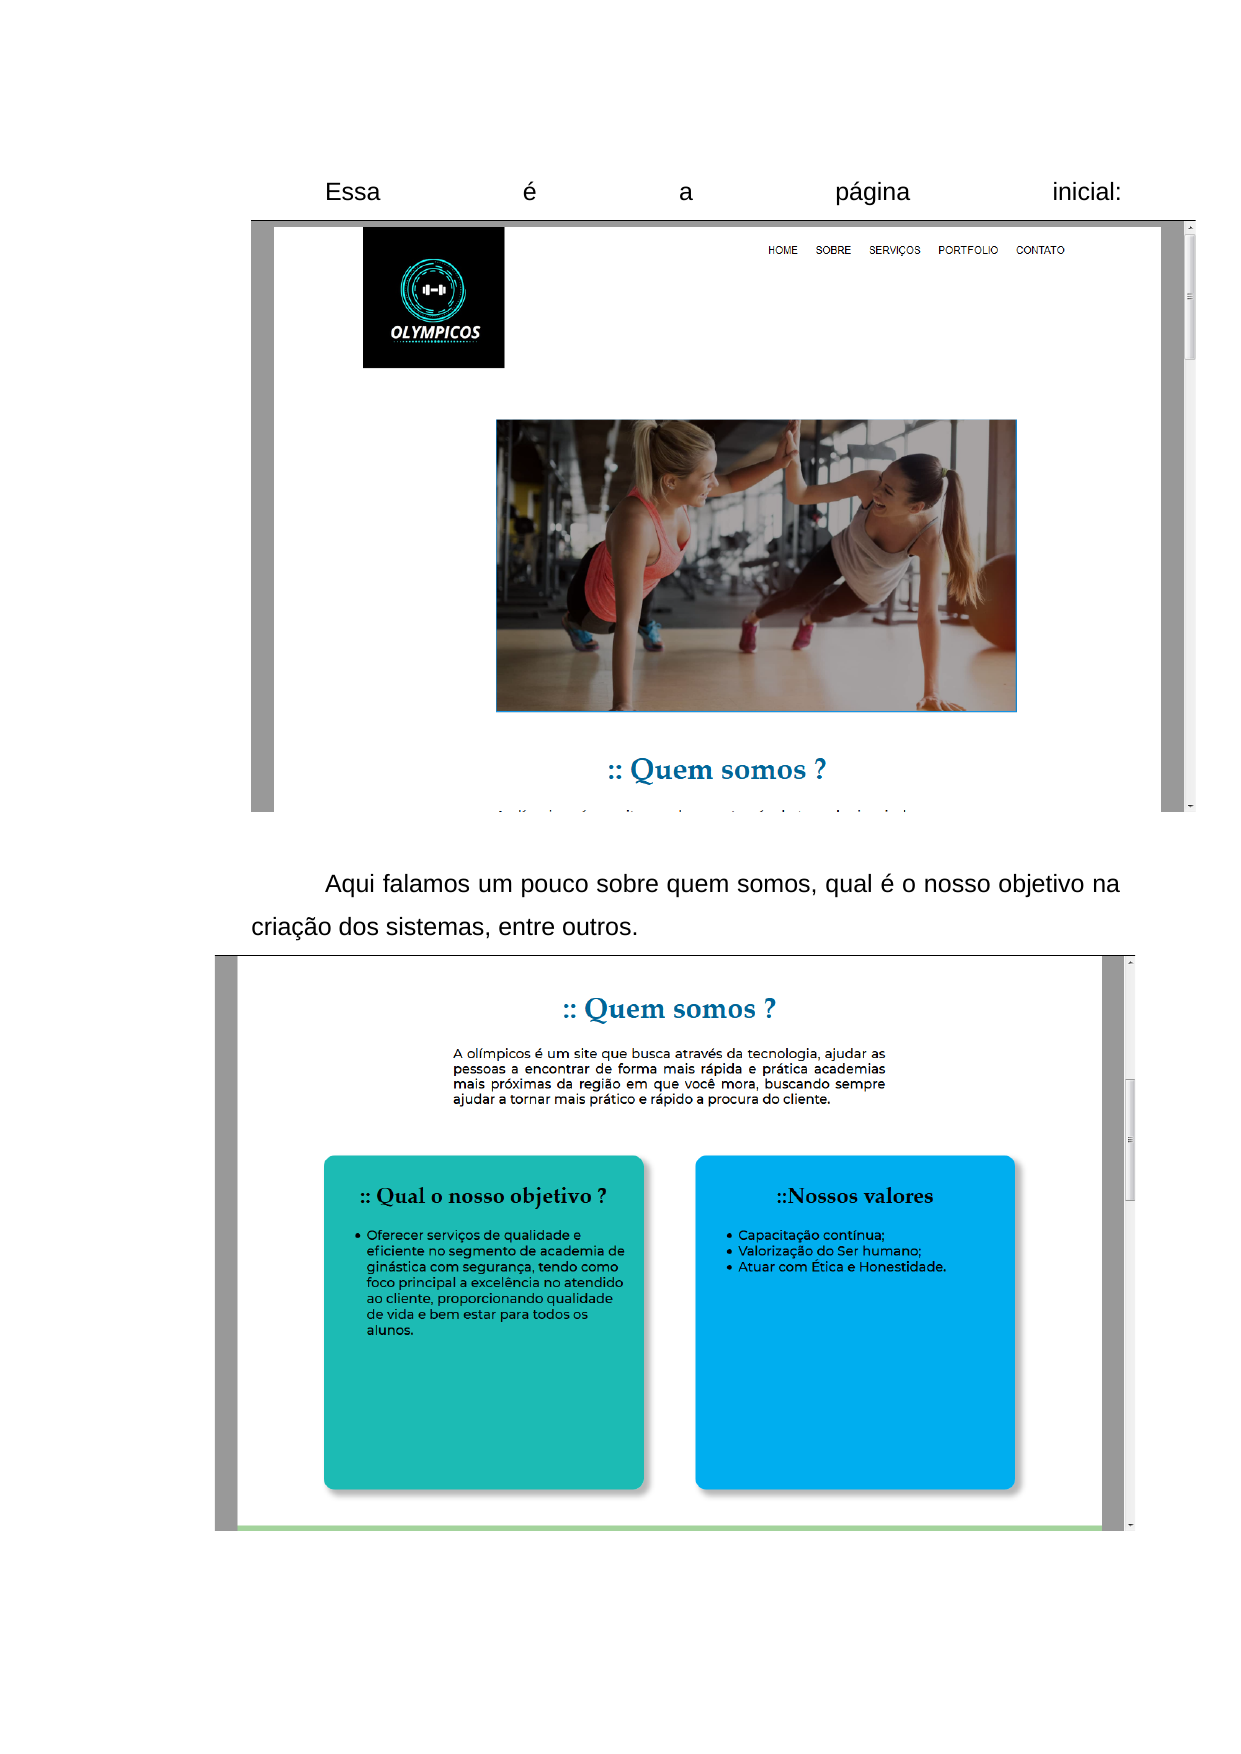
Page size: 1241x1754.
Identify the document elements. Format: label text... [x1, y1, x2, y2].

picture [214, 955, 1136, 1531]
text Essa é a página inicial: [251, 177, 1122, 220]
picture [251, 220, 1196, 812]
text Aqui falamos um pouco sobre quem somos, qual é o nosso objetivo na criação dos sistemas, entre outros. [251, 869, 1122, 941]
